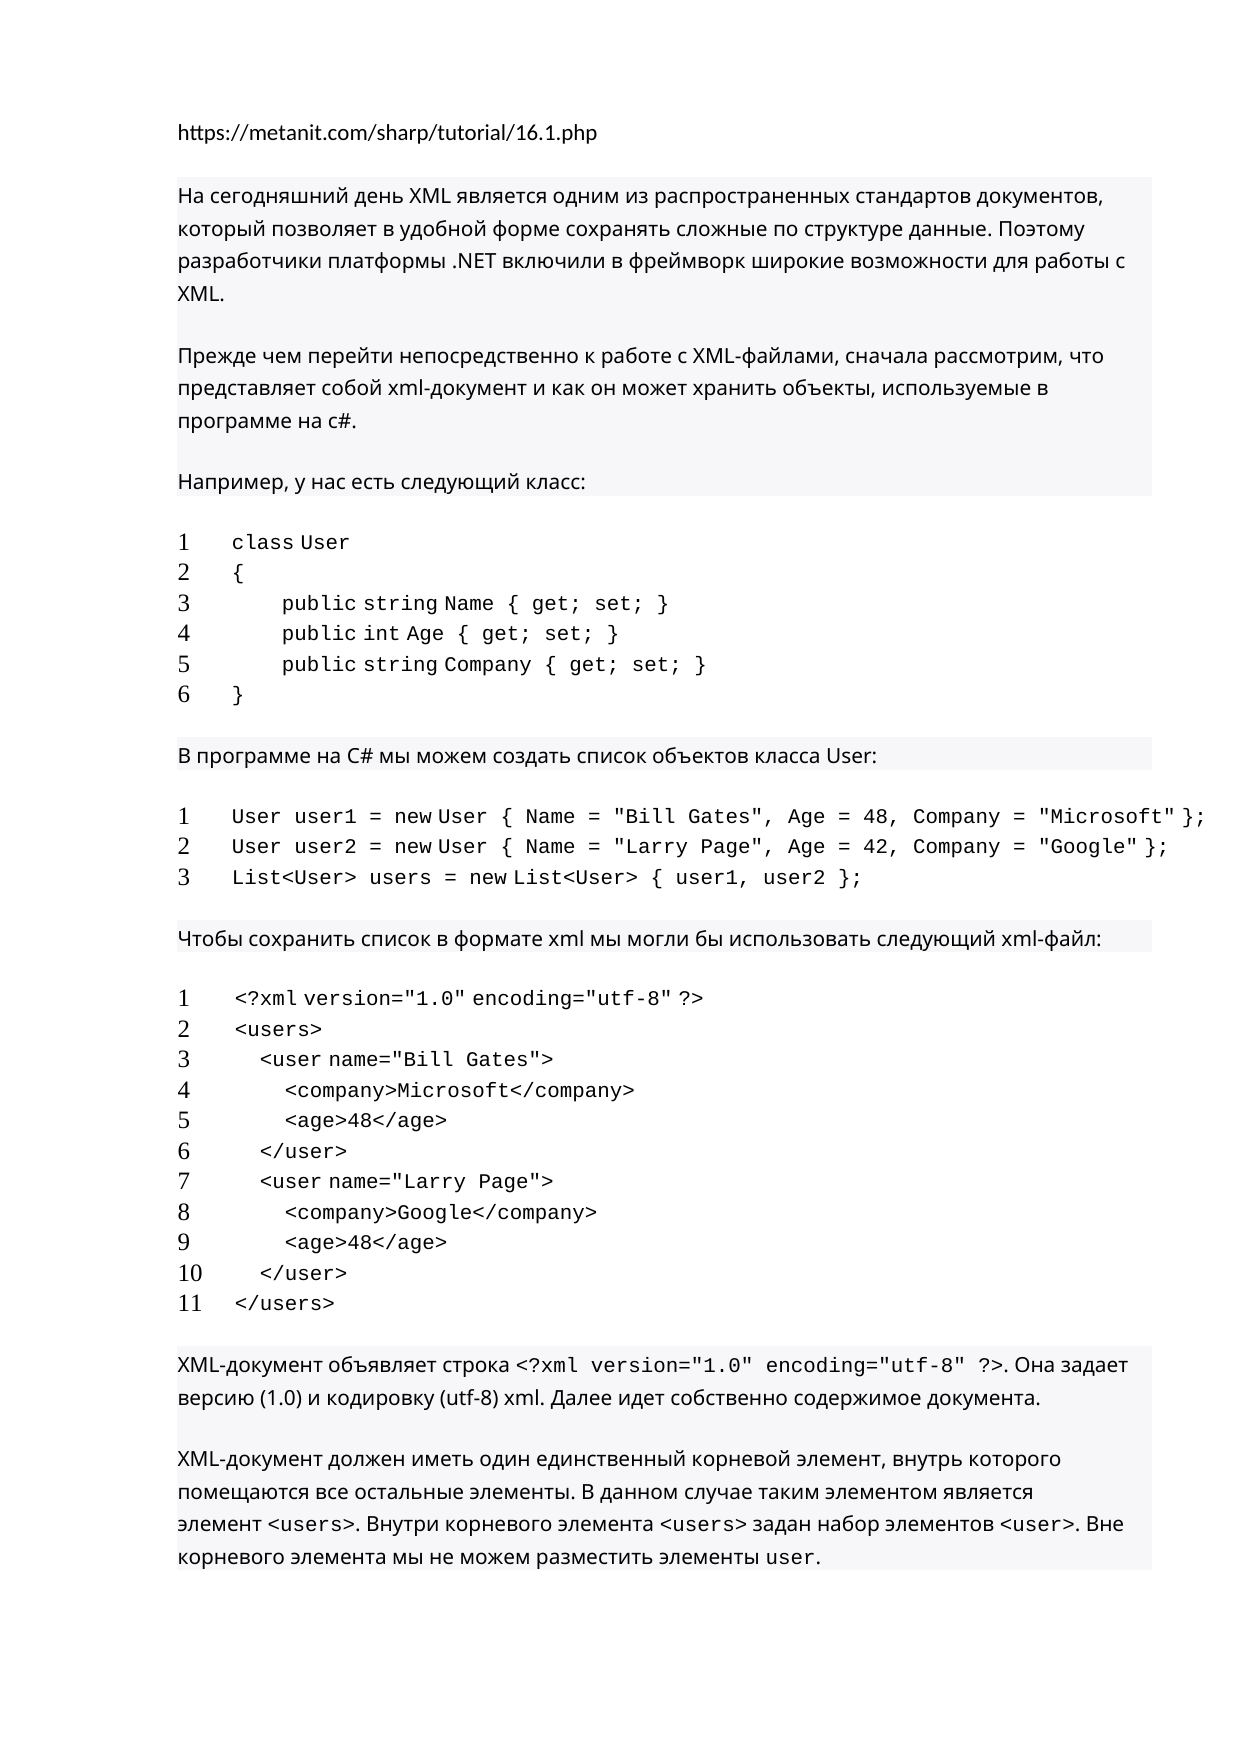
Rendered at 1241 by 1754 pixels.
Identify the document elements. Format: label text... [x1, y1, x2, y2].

table_header 1 2 3 [177, 799, 232, 891]
text https://metanit.com/sharp/tutorial/16.1.php [177, 118, 1152, 146]
table_header <?xml version="1.0" encoding="utf-8" ?> <users> <user name="Bill Gates"> <company>Microsoft</company> <age>48</age> </user> <user name="Larry Page"> <company>Google</company> <age>48</age> </user> </users> [235, 981, 1240, 1317]
text Например, у нас есть следующий класс: [177, 463, 1152, 496]
text На сегодняшний день XML является одним из распространенных стандартов документов, который позволяет в удобной форме сохранять сложные по структуре данные. Поэтому разработчики платформы .NET включили в фреймворк широкие возможности для работы с XML. [177, 177, 1152, 307]
table_header User user1 = new User { Name = "Bill Gates", Age = 48, Company = "Microsoft" }; User user2 = new User { Name = "Larry Page", Age = 42, Company = "Google" }; List<User> users = new List<User> { user1, user2 }; [232, 799, 1240, 891]
table_header 1 2 3 4 5 6 [177, 525, 232, 708]
text XML-документ объявляет строка <?xml version="1.0" encoding="utf-8" ?>. Она задает версию (1.0) и кодировку (utf-8) xml. Далее идет собственно содержимое документа. [177, 1346, 1152, 1411]
text XML-документ должен иметь один единственный корневой элемент, внутрь которого помещаются все остальные элементы. В данном случае таким элементом является элемент <users>. Внутри корневого элемента <users> задан набор элементов <user>. Вне корневого элемента мы не можем разместить элементы user. [177, 1440, 1152, 1570]
table_header 1 2 3 4 5 6 7 8 9 10 11 [177, 981, 234, 1317]
table_header class User { public string Name { get; set; } public int Age { get; set; } public string Company { get; set; } } [232, 525, 1240, 708]
text Прежде чем перейти непосредственно к работе с XML-файлами, сначала рассмотрим, что представляет собой xml-документ и как он может хранить объекты, используемые в программе на c#. [177, 337, 1152, 434]
text В программе на C# мы можем создать список объектов класса User: [177, 737, 1152, 770]
text Чтобы сохранить список в формате xml мы могли бы использовать следующий xml-файл: [177, 920, 1152, 952]
